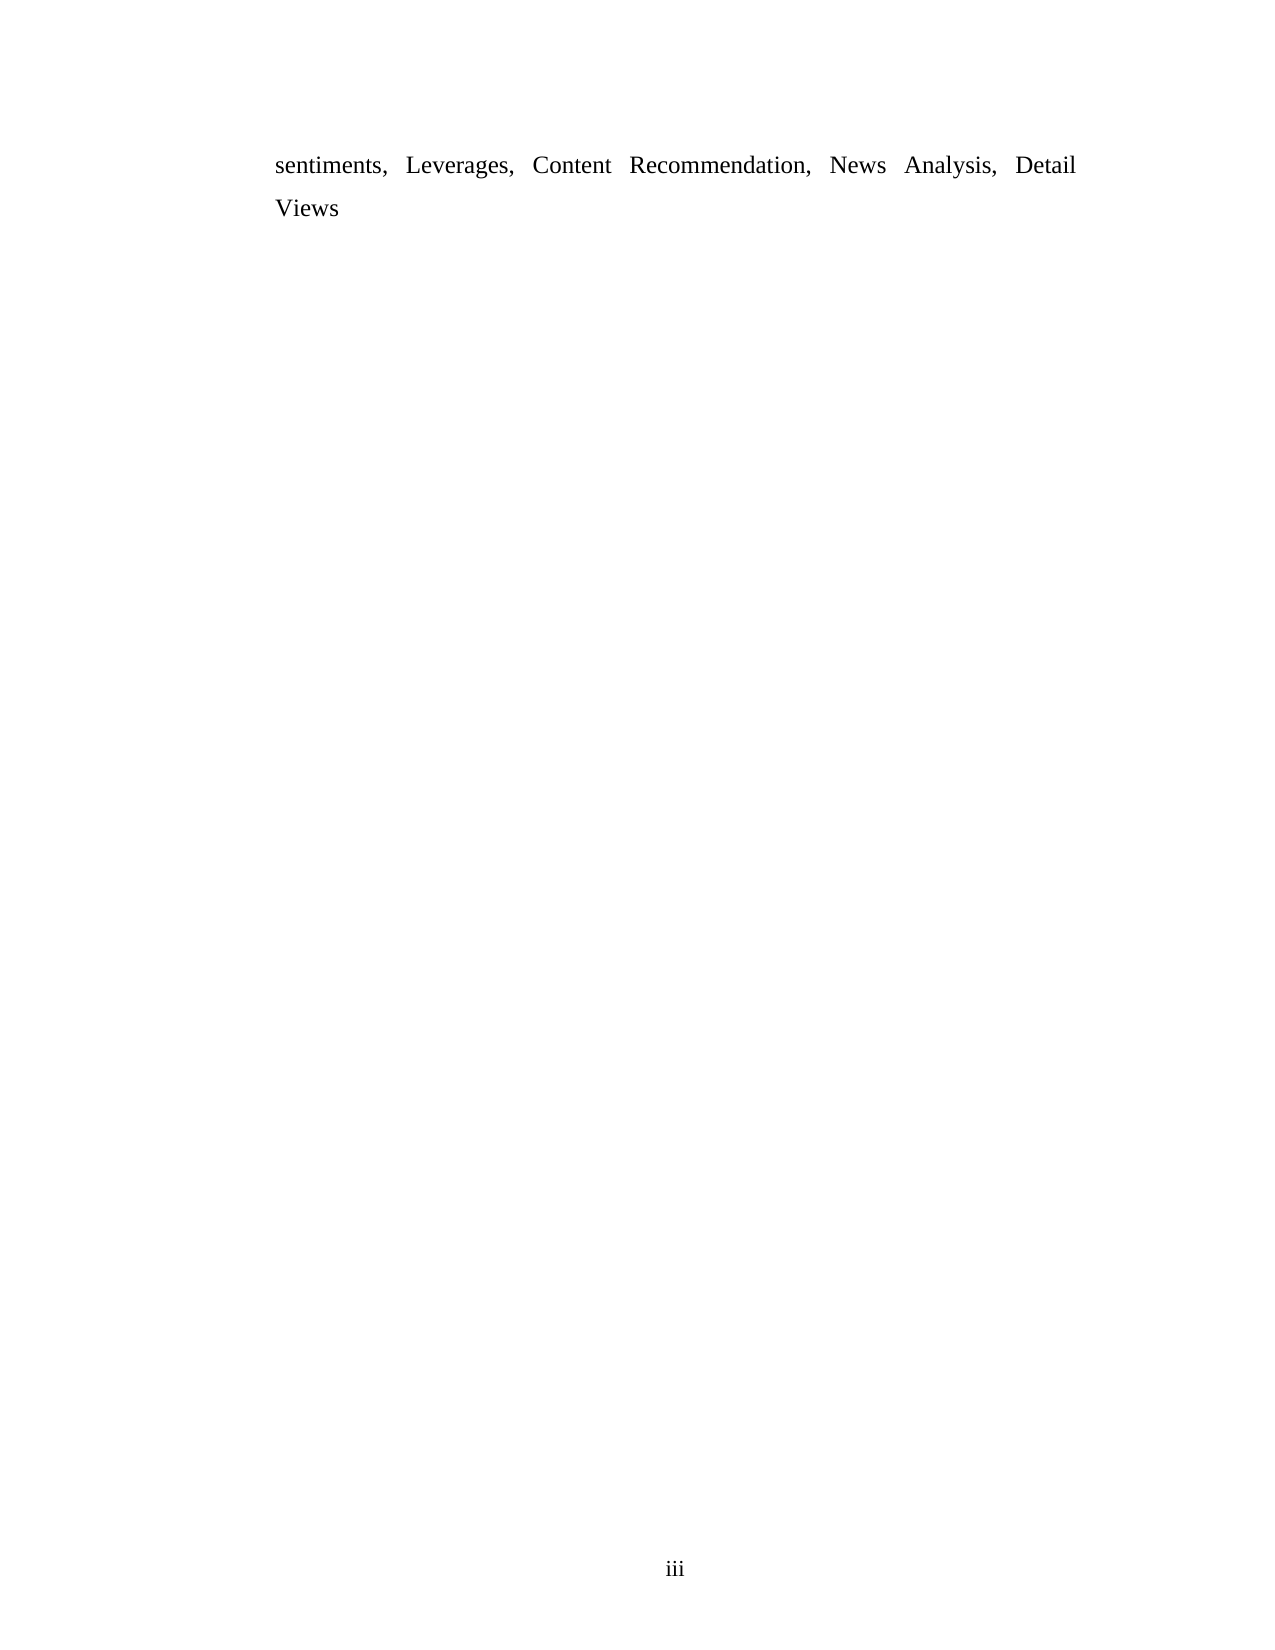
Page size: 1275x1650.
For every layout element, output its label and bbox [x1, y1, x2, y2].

text [275, 150, 1077, 222]
